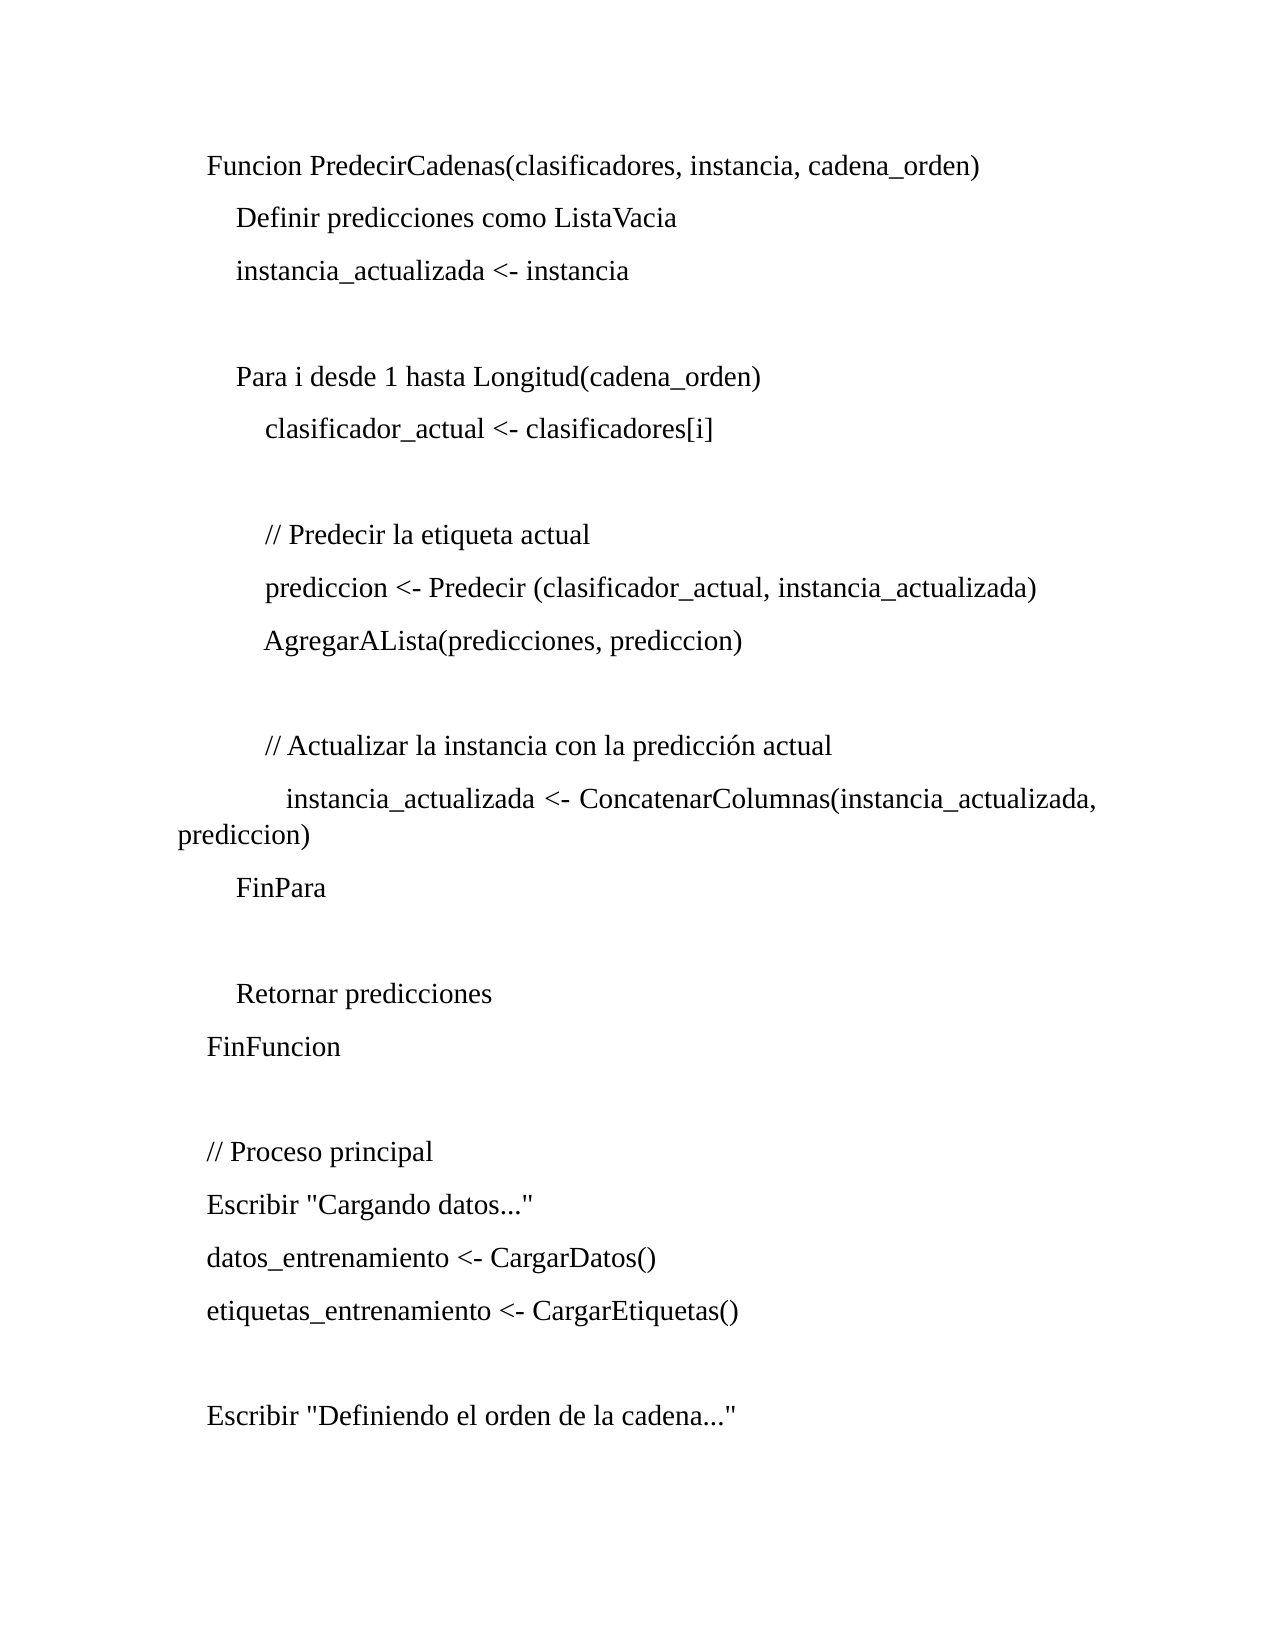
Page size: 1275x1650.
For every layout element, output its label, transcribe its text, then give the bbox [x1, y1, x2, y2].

text Funcion PredecirCadenas(clasificadores, instancia, cadena_orden) [177, 148, 1098, 181]
text datos_entrenamiento <- CargarDatos() [177, 1240, 1098, 1273]
text Escribir "Definiendo el orden de la cadena..." [177, 1398, 1098, 1432]
text Escribir "Cargando datos..." [177, 1187, 1098, 1221]
text // Proceso principal [177, 1134, 1098, 1168]
text etiquetas_entrenamiento <- CargarEtiquetas() [177, 1293, 1098, 1326]
text FinPara [177, 870, 1098, 904]
text FinFuncion [177, 1029, 1098, 1062]
text prediccion <- Predecir (clasificador_actual, instancia_actualizada) [177, 570, 1098, 604]
text clasificador_actual <- clasificadores[i] [177, 412, 1098, 445]
text instancia_actualizada <- ConcatenarColumnas(instancia_actualizada, prediccion) [177, 781, 1098, 851]
text // Predecir la etiqueta actual [177, 517, 1098, 551]
text AgregarALista(predicciones, prediccion) [177, 623, 1098, 656]
text Para i desde 1 hasta Longitud(cadena_orden) [177, 359, 1098, 392]
text instancia_actualizada <- instancia [177, 253, 1098, 287]
text // Actualizar la instancia con la predicción actual [177, 728, 1098, 762]
text Retornar predicciones [177, 976, 1098, 1009]
text Definir predicciones como ListaVacia [177, 200, 1098, 234]
